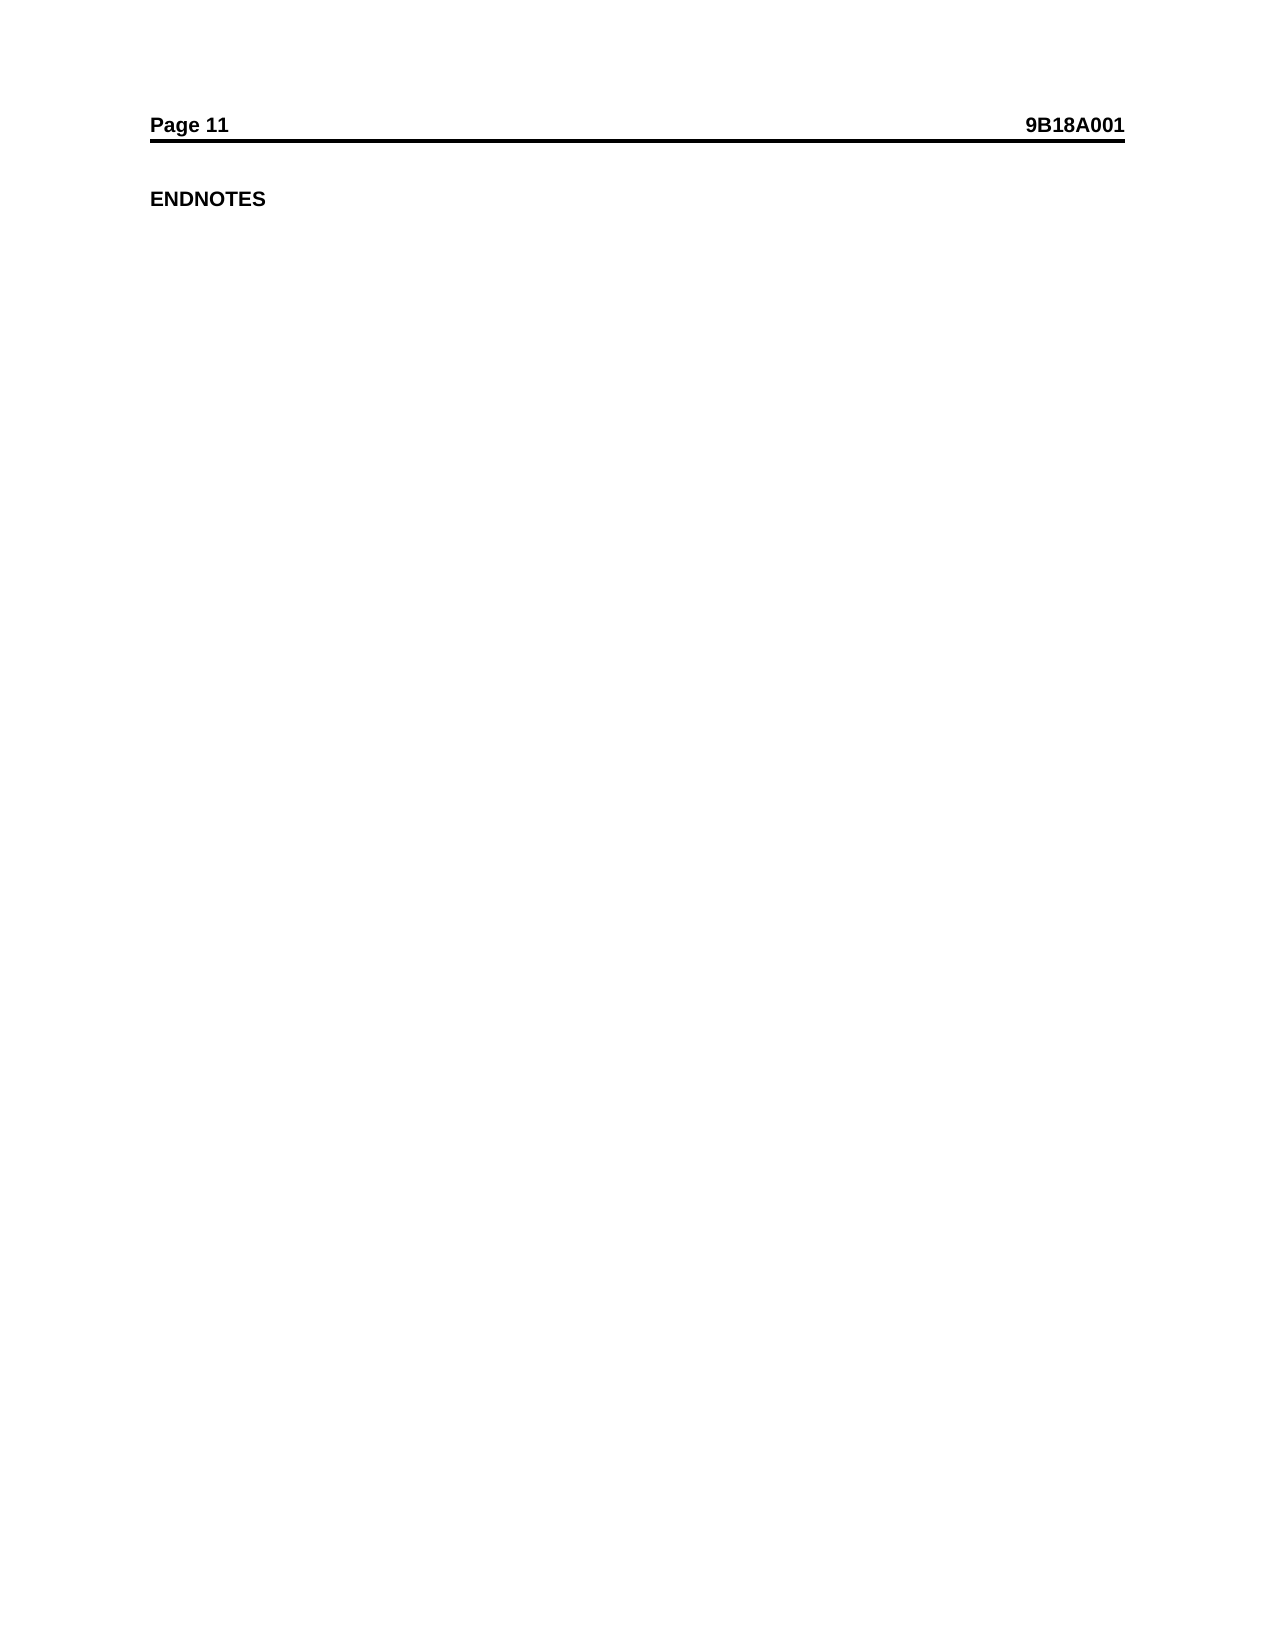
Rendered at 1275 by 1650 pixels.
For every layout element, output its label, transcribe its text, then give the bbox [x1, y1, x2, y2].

subtitle endnotes [150, 186, 1125, 210]
